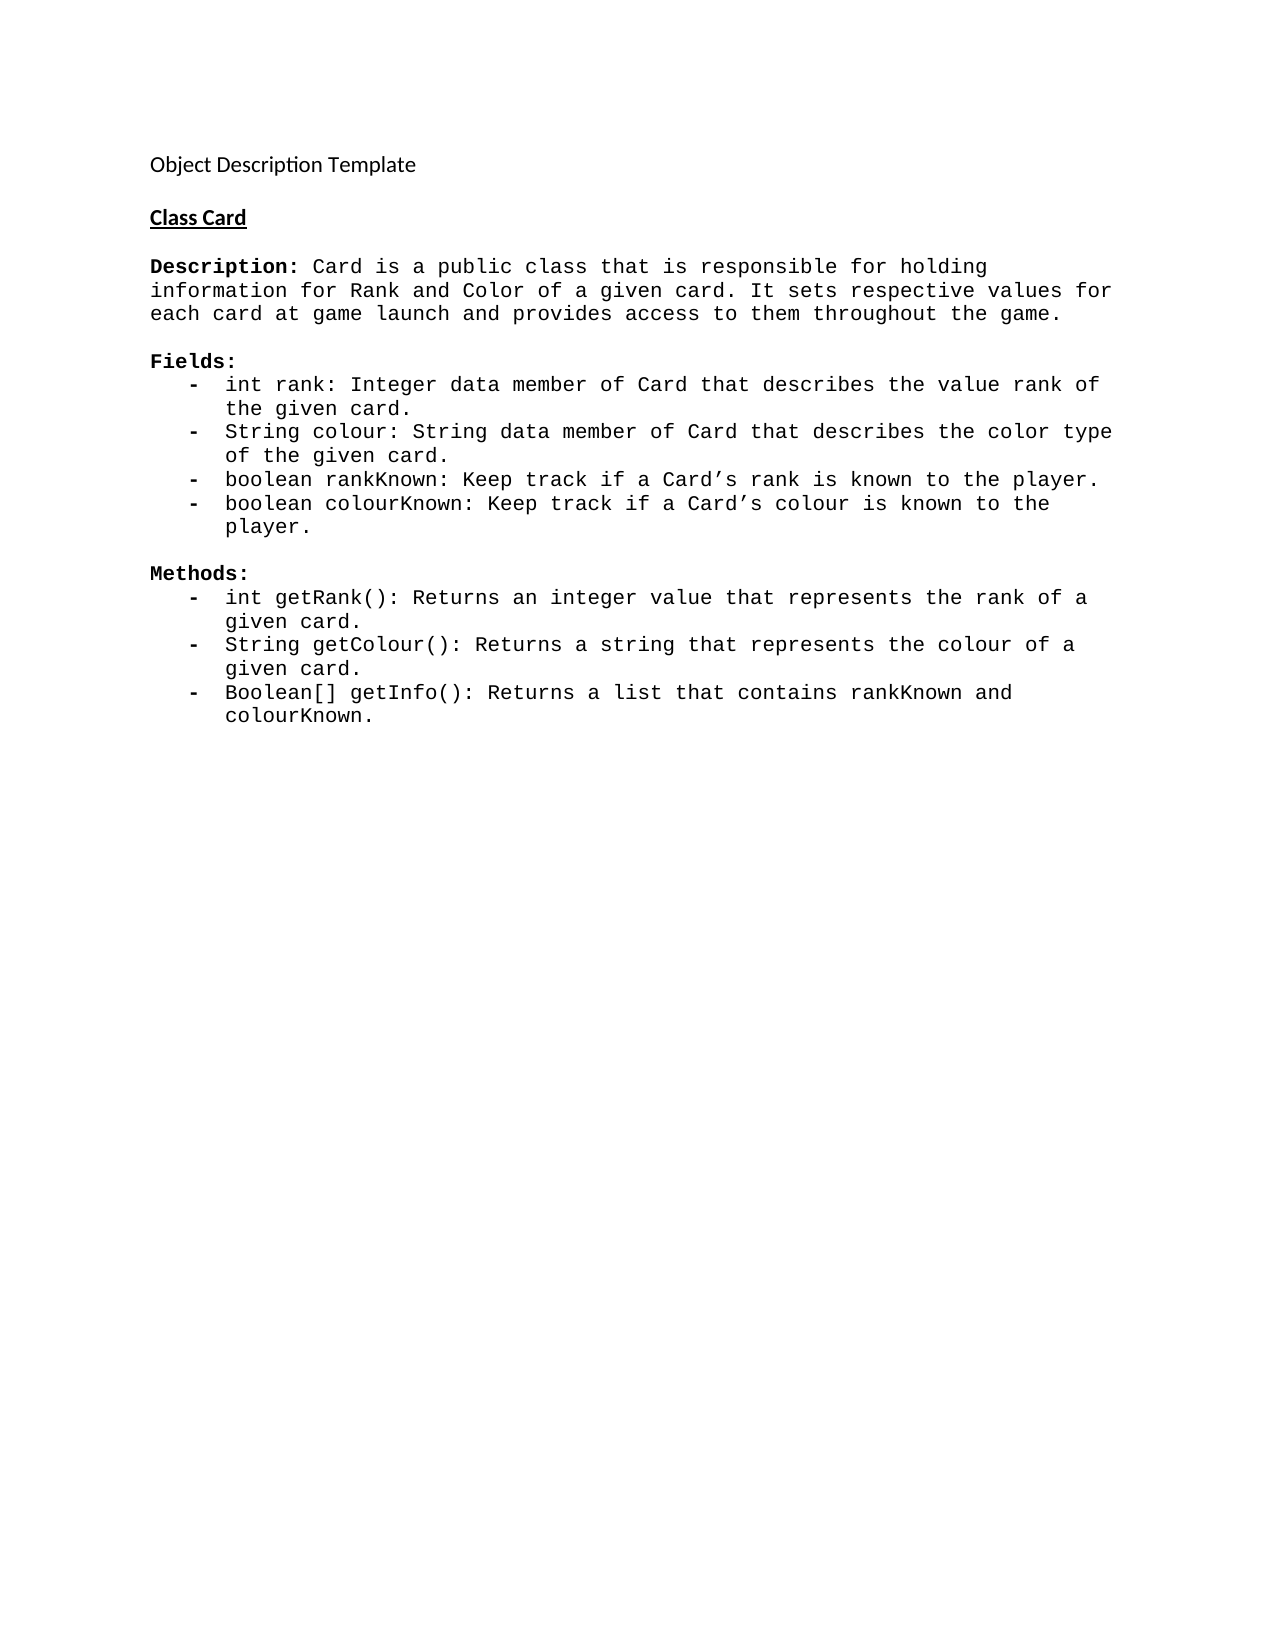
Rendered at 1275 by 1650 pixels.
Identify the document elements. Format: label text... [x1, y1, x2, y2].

text Description: Card is a public class that is responsible for holding information for Rank and Color of a given card. It sets respective values for each card at game launch and provides access to them throughout the game. [150, 256, 1125, 327]
text Object Description Template [150, 150, 1125, 178]
text Fields: [150, 351, 1125, 374]
list int rank: Integer data member of Card that describes the value rank of the given card. [187, 374, 1125, 422]
list String getColour(): Returns a string that represents the colour of a given card. [187, 634, 1125, 682]
list Boolean[] getInfo(): Returns a list that contains rankKnown and colourKnown. [187, 682, 1125, 729]
list int getRank(): Returns an integer value that represents the rank of a given card. [187, 587, 1125, 634]
list boolean colourKnown: Keep track if a Card’s colour is known to the player. [187, 492, 1125, 540]
text Methods: [150, 563, 1125, 587]
list boolean rankKnown: Keep track if a Card’s rank is known to the player. [187, 469, 1125, 492]
text Class Card [150, 203, 1125, 231]
list String colour: String data member of Card that describes the color type of the given card. [187, 422, 1125, 469]
